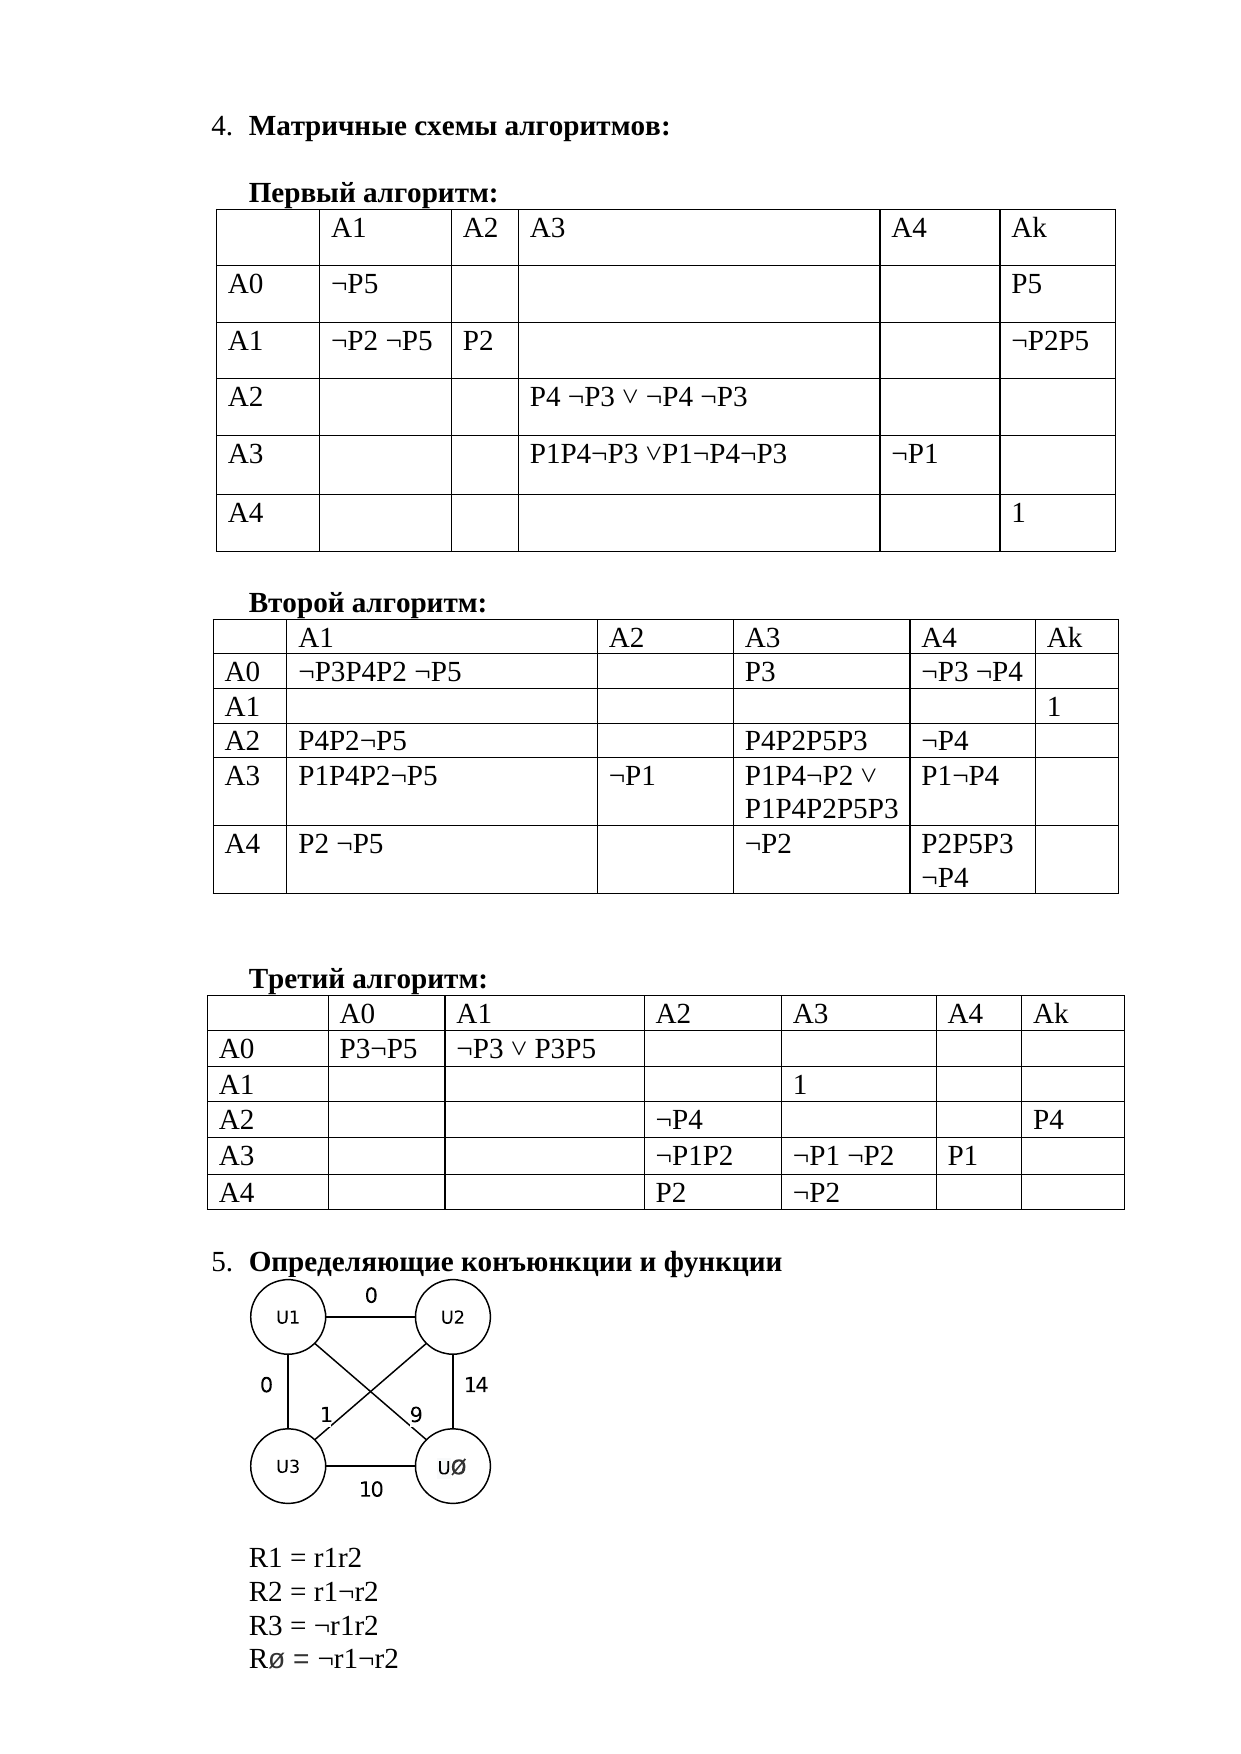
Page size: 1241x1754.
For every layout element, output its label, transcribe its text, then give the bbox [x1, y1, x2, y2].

table_cell [598, 654, 733, 688]
table_cell A4 [217, 495, 319, 551]
table_cell [881, 323, 999, 378]
table_cell ¬P2 [782, 1175, 936, 1209]
table_cell A2 [217, 379, 319, 435]
table_cell ¬P5 [320, 266, 451, 322]
table_cell [645, 1031, 781, 1066]
table_header A0 [329, 996, 444, 1030]
table_cell [937, 1067, 1021, 1101]
table_cell A2 [208, 1102, 328, 1137]
table_cell ¬P1 [881, 436, 999, 494]
table_cell P5 [1001, 266, 1115, 322]
table_cell A2 [214, 724, 286, 757]
table_cell P1¬P4 [911, 758, 1035, 825]
table_cell [446, 1102, 644, 1137]
table_header A1 [320, 210, 451, 265]
table_header A1 [287, 620, 597, 653]
table_header Ak [1001, 210, 1115, 265]
table_cell A3 [208, 1138, 328, 1174]
table_cell [320, 495, 451, 551]
table_cell A1 [208, 1067, 328, 1101]
table_header A4 [881, 210, 999, 265]
table_cell [937, 1175, 1021, 1209]
table_header [214, 620, 286, 653]
table_cell [320, 436, 451, 494]
table_cell ¬P2 ¬P5 [320, 323, 451, 378]
table_cell 1 [782, 1067, 936, 1101]
table_cell [1022, 1175, 1124, 1209]
table_cell P3 [734, 654, 909, 688]
table_cell P4 ¬P3 ˅ ¬P4 ¬P3 [519, 379, 879, 435]
table_cell [598, 826, 733, 893]
table_cell ¬P3 ¬P4 [911, 654, 1035, 688]
table_cell ¬P3 ˅ P3P5 [446, 1031, 644, 1066]
table_header [208, 996, 328, 1030]
table_header A2 [452, 210, 518, 265]
table_cell [446, 1138, 644, 1174]
table_cell 1 [1001, 495, 1115, 551]
table_cell P4P2P5P3 [734, 724, 909, 757]
table_cell [1036, 826, 1118, 893]
table_cell [782, 1031, 936, 1066]
table_cell [446, 1175, 644, 1209]
table_cell [329, 1138, 444, 1174]
table_cell ¬P1 [598, 758, 733, 825]
table_header Ak [1022, 996, 1124, 1030]
list Третий алгоритм: [248, 928, 1165, 995]
table_cell A0 [214, 654, 286, 688]
table_cell [452, 379, 518, 435]
table_cell [881, 379, 999, 435]
table_cell [598, 689, 733, 722]
table_cell P2 ¬P5 [287, 826, 597, 893]
table_cell [782, 1102, 936, 1137]
table_cell [1001, 379, 1115, 435]
table_cell [598, 724, 733, 757]
table_cell P2P5P3 ¬P4 [911, 826, 1035, 893]
table_header A2 [645, 996, 781, 1030]
list Матричные схемы алгоритмов: Первый алгоритм: [211, 108, 1165, 209]
table_cell [1022, 1138, 1124, 1174]
table_cell [320, 379, 451, 435]
table_cell ¬P1P2 [645, 1138, 781, 1174]
table_cell P1P4P2¬P5 [287, 758, 597, 825]
table_cell [1022, 1067, 1124, 1101]
table_cell P2 [452, 323, 518, 378]
table_header A4 [937, 996, 1021, 1030]
table_cell [734, 689, 909, 722]
table_header Ak [1036, 620, 1118, 653]
table_cell P1P4¬P3 ˅P1¬P4¬P3 [519, 436, 879, 494]
table_cell ¬P1 ¬P2 [782, 1138, 936, 1174]
table_cell [519, 323, 879, 378]
table_header A3 [782, 996, 936, 1030]
table_cell P4 [1022, 1102, 1124, 1137]
table_header A4 [911, 620, 1035, 653]
table_cell [1022, 1031, 1124, 1066]
table_cell [452, 436, 518, 494]
table_cell A4 [214, 826, 286, 893]
table_header [217, 210, 319, 265]
table_cell A4 [208, 1175, 328, 1209]
table_cell [287, 689, 597, 722]
table_cell [519, 266, 879, 322]
table_cell ¬P2 [734, 826, 909, 893]
table_cell [1036, 724, 1118, 757]
table_cell ¬P2P5 [1001, 323, 1115, 378]
table_cell A0 [208, 1031, 328, 1066]
table_cell [1036, 654, 1118, 688]
table_cell [937, 1031, 1021, 1066]
table_cell 1 [1036, 689, 1118, 722]
table_cell [329, 1175, 444, 1209]
table_cell A1 [217, 323, 319, 378]
table_cell [446, 1067, 644, 1101]
table_cell [519, 495, 879, 551]
table_cell [452, 495, 518, 551]
table_cell [1036, 758, 1118, 825]
table_cell A3 [217, 436, 319, 494]
table_cell [329, 1067, 444, 1101]
table_cell P2 [645, 1175, 781, 1209]
table_cell A3 [214, 758, 286, 825]
table_cell [881, 266, 999, 322]
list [211, 1244, 1165, 1708]
table_cell P1P4¬P2 ˅ P1P4P2P5P3 [734, 758, 909, 825]
table_header A2 [598, 620, 733, 653]
table_cell [645, 1067, 781, 1101]
table_cell ¬P3P4P2 ¬P5 [287, 654, 597, 688]
table_cell ¬P4 [645, 1102, 781, 1137]
table_cell [937, 1102, 1021, 1137]
table_cell ¬P4 [911, 724, 1035, 757]
table_header A1 [446, 996, 644, 1030]
table_cell A1 [214, 689, 286, 722]
table_cell [329, 1102, 444, 1137]
table_cell P4P2¬P5 [287, 724, 597, 757]
table_cell P1 [937, 1138, 1021, 1174]
table_cell [1001, 436, 1115, 494]
table_cell [452, 266, 518, 322]
table_cell [911, 689, 1035, 722]
table_cell [881, 495, 999, 551]
table_cell A0 [217, 266, 319, 322]
table_cell P3¬P5 [329, 1031, 444, 1066]
list Второй алгоритм: [248, 585, 1165, 619]
table_header A3 [734, 620, 909, 653]
table_header A3 [519, 210, 879, 265]
